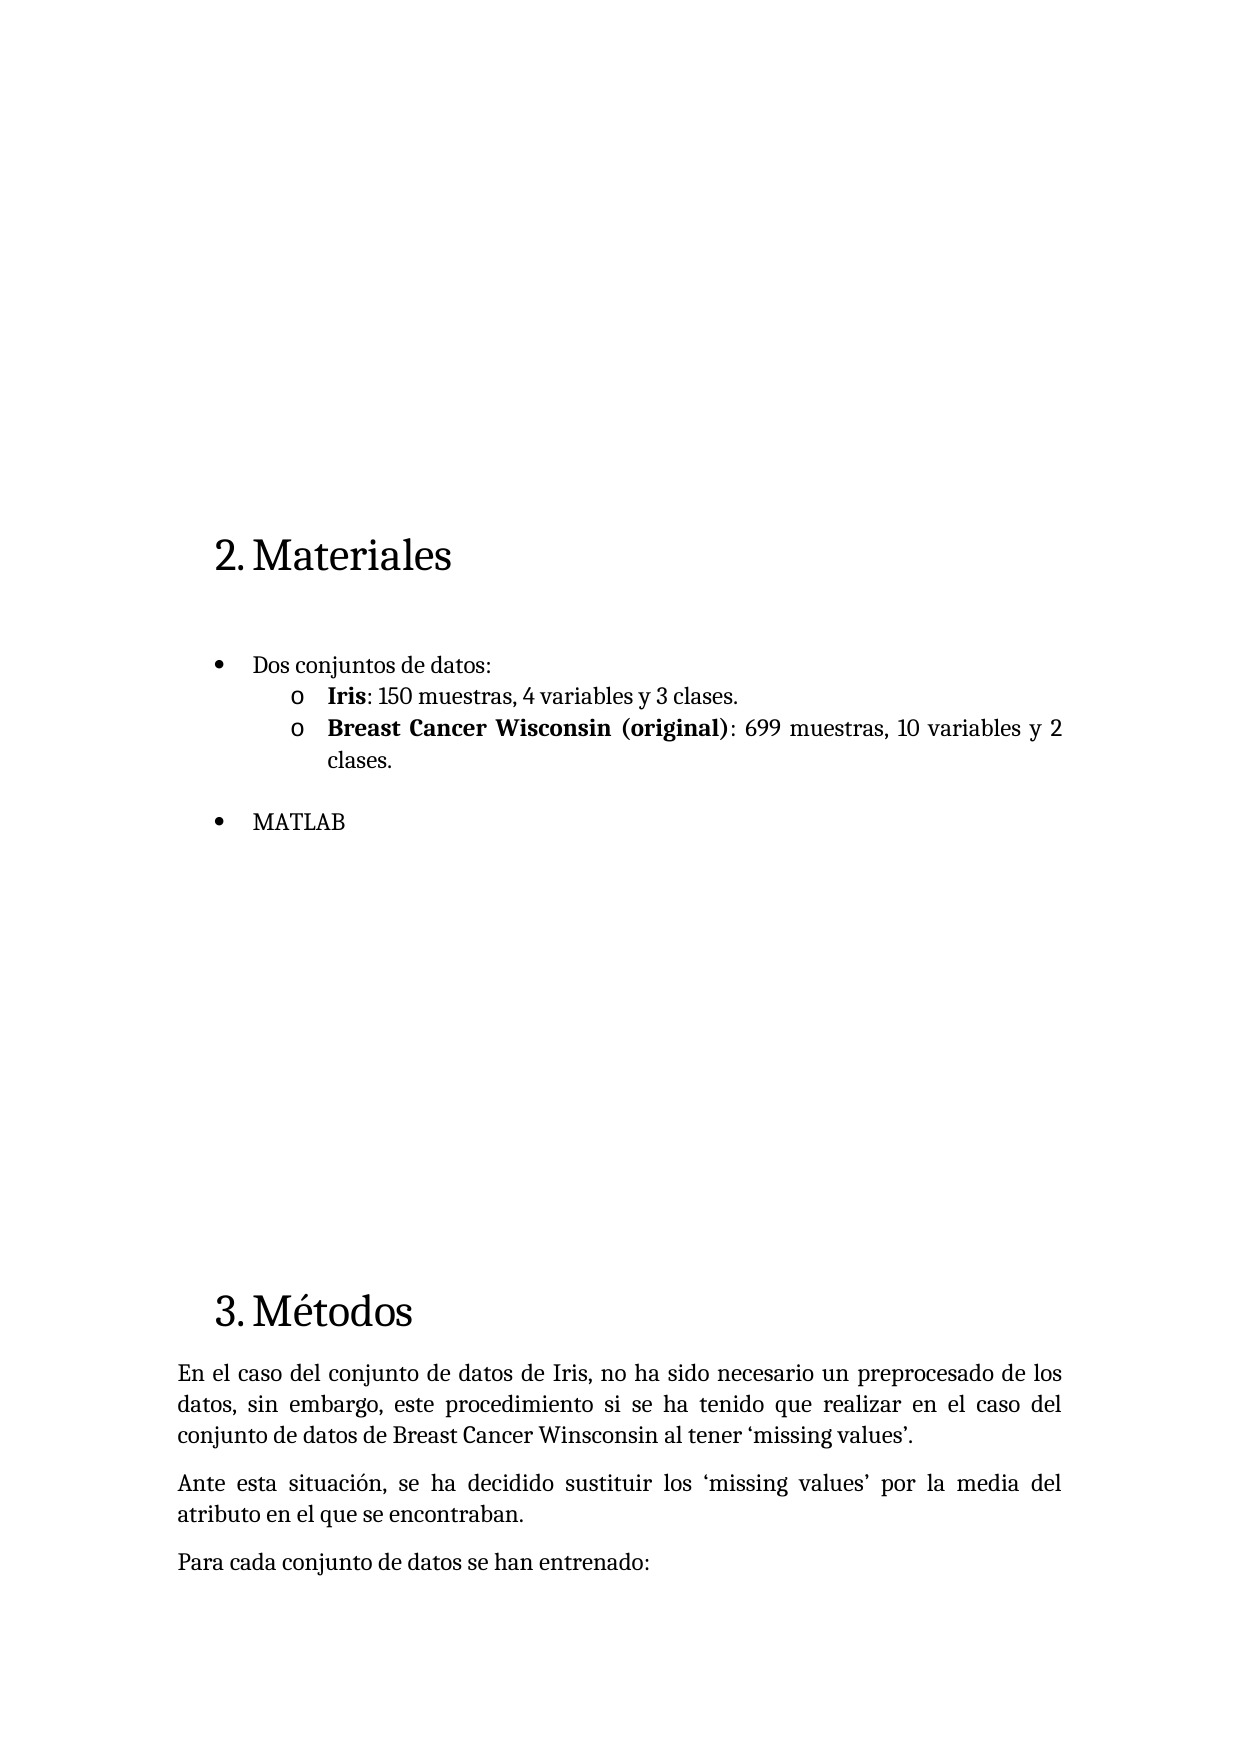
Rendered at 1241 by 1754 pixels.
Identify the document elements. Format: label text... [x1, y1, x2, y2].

list Iris: 150 muestras, 4 variables y 3 clases. [290, 682, 1063, 712]
list Métodos [215, 1285, 1063, 1338]
list Dos conjuntos de datos: [215, 651, 1063, 679]
list Breast Cancer Wisconsin (original): 699 muestras, 10 variables y 2 clases. [290, 714, 1063, 775]
list Materiales [215, 529, 1063, 582]
text Ante esta situación, se ha decidido sustituir los ‘missing values’ por la media del atributo en el que se encontraban. [177, 1469, 1063, 1528]
text En el caso del conjunto de datos de Iris, no ha sido necesario un preprocesado de los datos, sin embargo, este procedimiento si se ha tenido que realizar en el caso del conjunto de datos de Breast Cancer Winsconsin al tener ‘missing values’. [177, 1359, 1063, 1450]
text Para cada conjunto de datos se han entrenado: [177, 1547, 1063, 1576]
list MATLAB [215, 808, 1063, 837]
